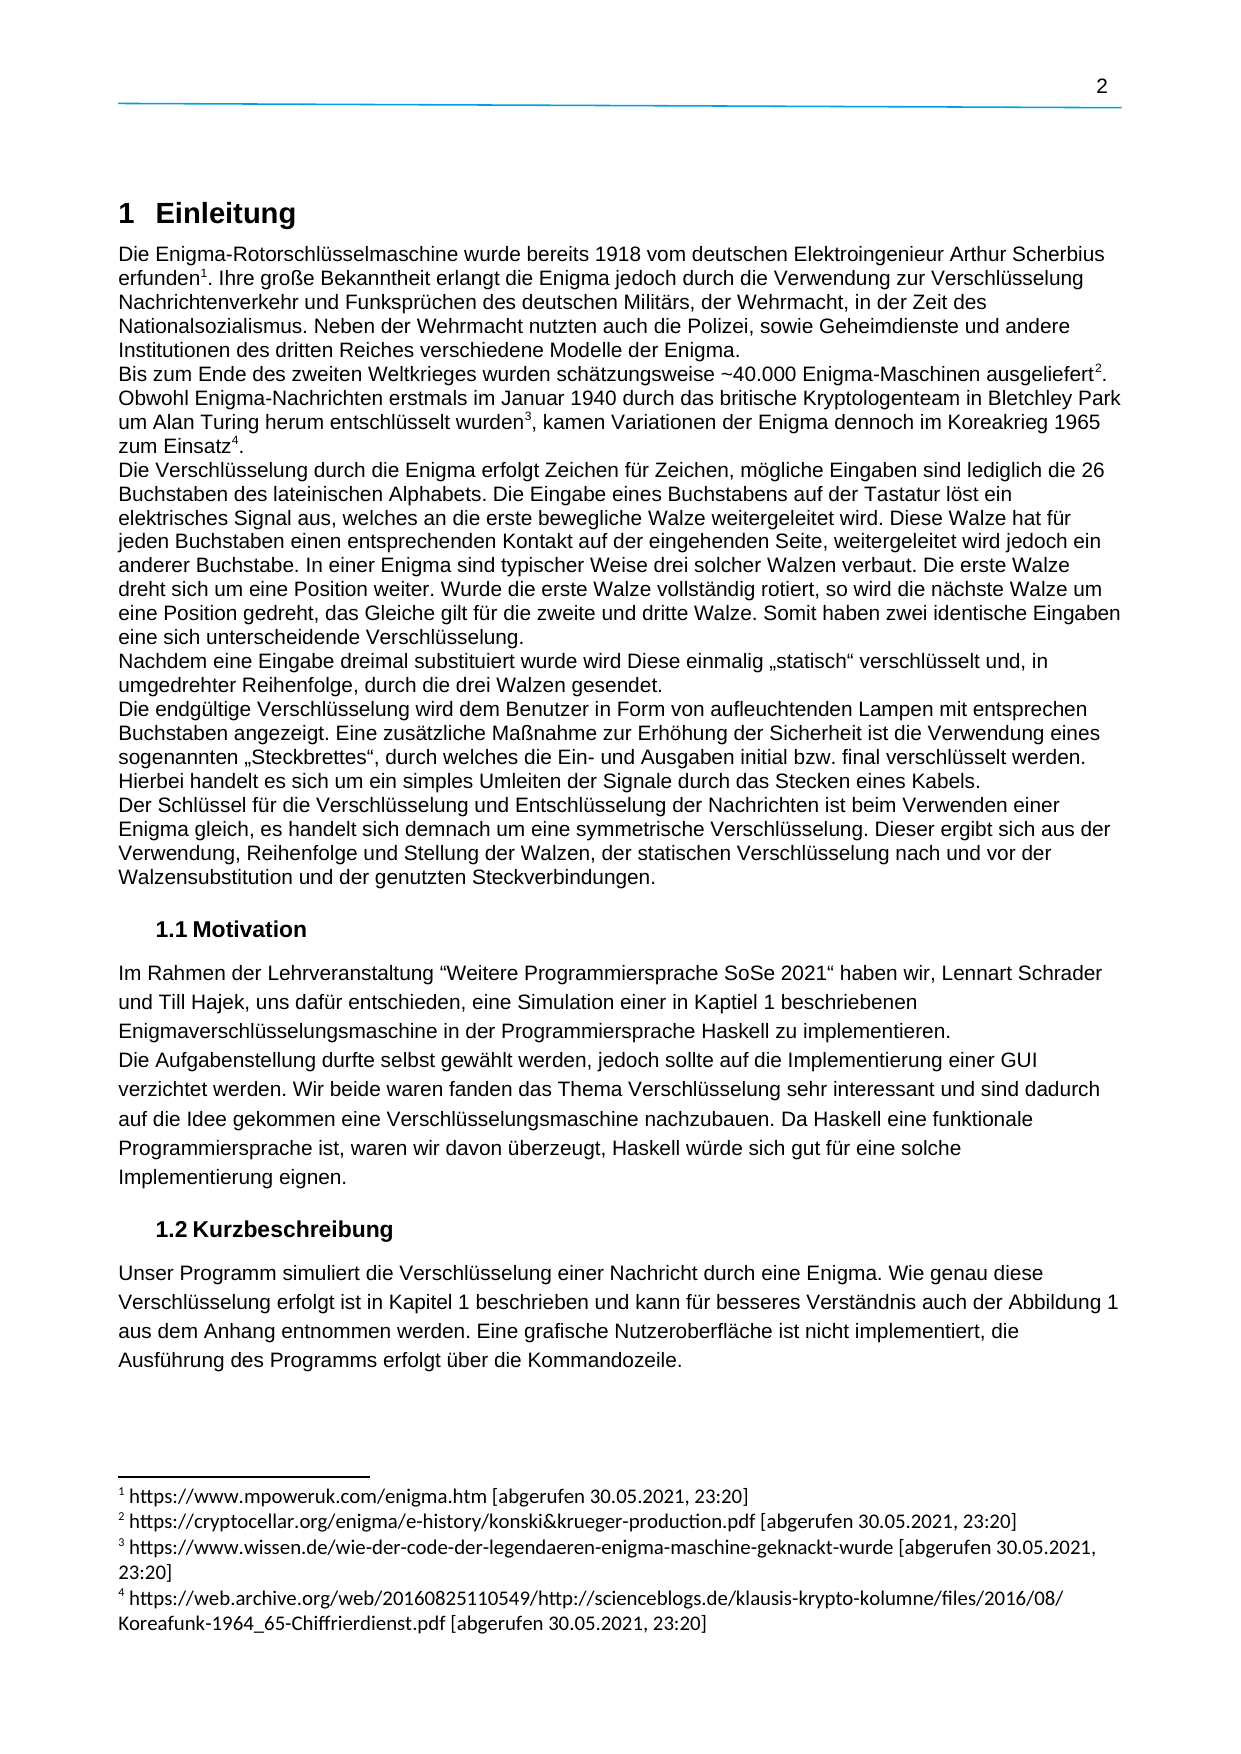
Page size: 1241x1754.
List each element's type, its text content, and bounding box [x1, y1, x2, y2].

subtitle Einleitung [118, 196, 1122, 229]
text Die Enigma-Rotorschlüsselmaschine wurde bereits 1918 vom deutschen Elektroingenieur Arthur Scherbius erfunden. Ihre große Bekanntheit erlangt die Enigma jedoch durch die Verwendung zur Verschlüsselung Nachrichtenverkehr und Funksprüchen des deutschen Militärs, der Wehrmacht, in der Zeit des Nationalsozialismus. Neben der Wehrmacht nutzten auch die Polizei, sowie Geheimdienste und andere Institutionen des dritten Reiches verschiedene Modelle der Enigma. Bis zum Ende des zweiten Weltkrieges wurden schätzungsweise ~40.000 Enigma-Maschinen ausgeliefert. Obwohl Enigma-Nachrichten erstmals im Januar 1940 durch das britische Kryptologenteam in Bletchley Park um Alan Turing herum entschlüsselt wurden, kamen Variationen der Enigma dennoch im Koreakrieg 1965 zum Einsatz. Die Verschlüsselung durch die Enigma erfolgt Zeichen für Zeichen, mögliche Eingaben sind lediglich die 26 Buchstaben des lateinischen Alphabets. Die Eingabe eines Buchstabens auf der Tastatur löst ein elektrisches Signal aus, welches an die erste bewegliche Walze weitergeleitet wird. Diese Walze hat für jeden Buchstaben einen entsprechenden Kontakt auf der eingehenden Seite, weitergeleitet wird jedoch ein anderer Buchstabe. In einer Enigma sind typischer Weise drei solcher Walzen verbaut. Die erste Walze dreht sich um eine Position weiter. Wurde die erste Walze vollständig rotiert, so wird die nächste Walze um eine Position gedreht, das Gleiche gilt für die zweite und dritte Walze. Somit haben zwei identische Eingaben eine sich unterscheidende Verschlüsselung. Nachdem eine Eingabe dreimal substituiert wurde wird Diese einmalig „statisch“ verschlüsselt und, in umgedrehter Reihenfolge, durch die drei Walzen gesendet. Die endgültige Verschlüsselung wird dem Benutzer in Form von aufleuchtenden Lampen mit entsprechen Buchstaben angezeigt. Eine zusätzliche Maßnahme zur Erhöhung der Sicherheit ist die Verwendung eines sogenannten „Steckbrettes“, durch welches die Ein- und Ausgaben initial bzw. final verschlüsselt werden. Hierbei handelt es sich um ein simples Umleiten der Signale durch das Stecken eines Kabels. Der Schlüssel für die Verschlüsselung und Entschlüsselung der Nachrichten ist beim Verwenden einer Enigma gleich, es handelt sich demnach um eine symmetrische Verschlüsselung. Dieser ergibt sich aus der Verwendung, Reihenfolge und Stellung der Walzen, der statischen Verschlüsselung nach und vor der Walzensubstitution und der genutzten Steckverbindungen. [118, 242, 1122, 889]
text Im Rahmen der Lehrveranstaltung “Weitere Programmiersprache SoSe 2021“ haben wir, Lennart Schrader und Till Hajek, uns dafür entschieden, eine Simulation einer in Kaptiel 1 beschriebenen Enigmaverschlüsselungsmaschine in der Programmiersprache Haskell zu implementieren. Die Aufgabenstellung durfte selbst gewählt werden, jedoch sollte auf die Implementierung einer GUI verzichtet werden. Wir beide waren fanden das Thema Verschlüsselung sehr interessant und sind dadurch auf die Idee gekommen eine Verschlüsselungsmaschine nachzubauen. Da Haskell eine funktionale Programmiersprache ist, waren wir davon überzeugt, Haskell würde sich gut für eine solche Implementierung eignen. [118, 955, 1122, 1189]
text Unser Programm simuliert die Verschlüsselung einer Nachricht durch eine Enigma. Wie genau diese Verschlüsselung erfolgt ist in Kapitel 1 beschrieben und kann für besseres Verständnis auch der Abbildung 1 aus dem Anhang entnommen werden. Eine grafische Nutzeroberfläche ist nicht implementiert, die Ausführung des Programms erfolgt über die Kommandozeile. [118, 1255, 1122, 1372]
subtitle Kurzbeschreibung [155, 1214, 1122, 1243]
subtitle Motivation [155, 914, 1122, 943]
